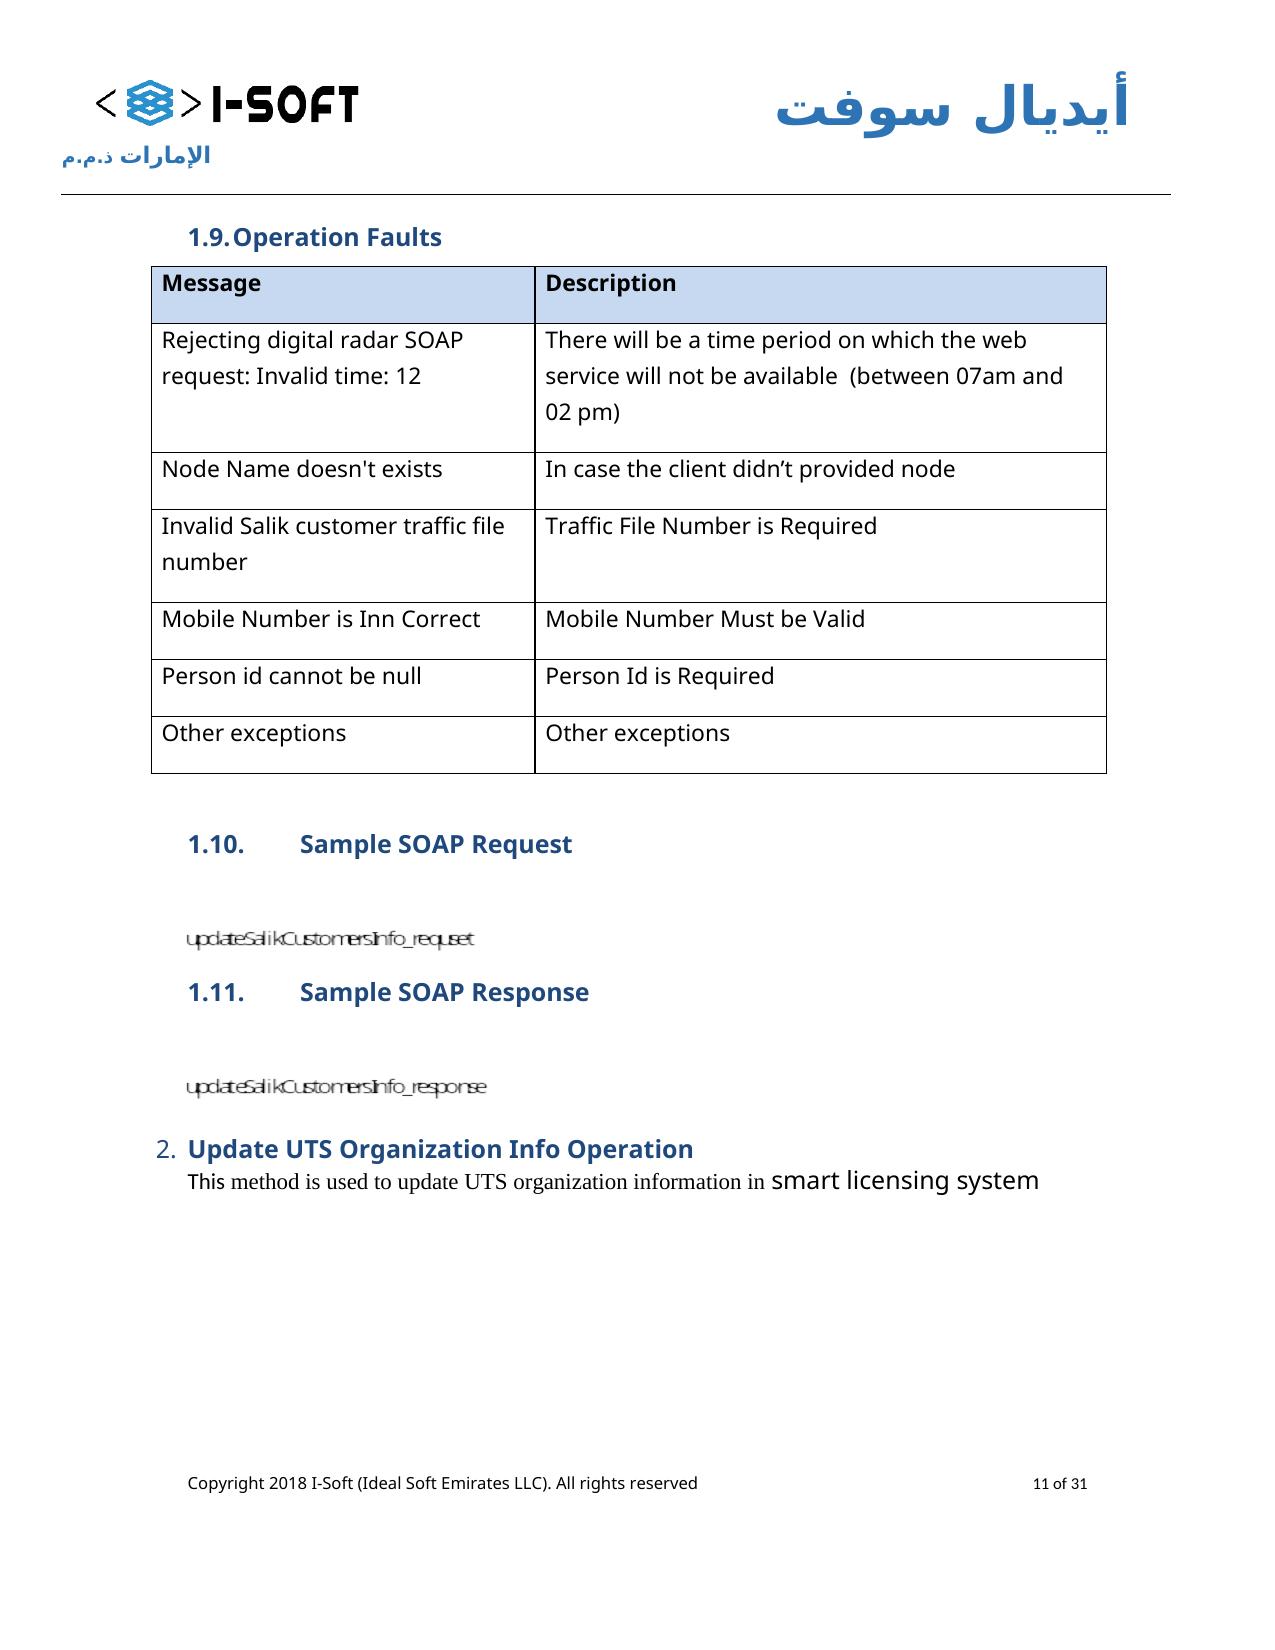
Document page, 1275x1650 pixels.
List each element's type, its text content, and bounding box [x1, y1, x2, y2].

subtitle Sample SOAP Request [187, 827, 1087, 861]
table_cell There will be a time period on which the web service will not be available (between 07am and 02 pm) [536, 324, 1106, 452]
table_cell Mobile Number Must be Valid [536, 603, 1106, 659]
picture [61, 80, 393, 126]
subtitle Update UTS Organization Info Operation [156, 1132, 1125, 1166]
table_cell Person Id is Required [536, 660, 1106, 716]
list This method is used to update UTS organization information in smart licensing system [187, 1171, 1087, 1194]
table_cell Person id cannot be null [152, 660, 534, 716]
table_cell Rejecting digital radar SOAP request: Invalid time: 12 [152, 324, 534, 452]
table_cell Traffic File Number is Required [536, 510, 1106, 602]
table_cell Invalid Salik customer traffic file number [152, 510, 534, 602]
table_cell In case the client didn’t provided node [536, 453, 1106, 509]
table_cell Node Name doesn't exists [152, 453, 534, 509]
table_cell Other exceptions [536, 717, 1106, 773]
subtitle Sample SOAP Response [187, 975, 1087, 1009]
table_header Message [152, 267, 534, 323]
table_cell Mobile Number is Inn Correct [152, 603, 534, 659]
table_header Description [536, 267, 1106, 323]
subtitle Operation Faults [187, 219, 1087, 253]
table_cell Other exceptions [152, 717, 534, 773]
